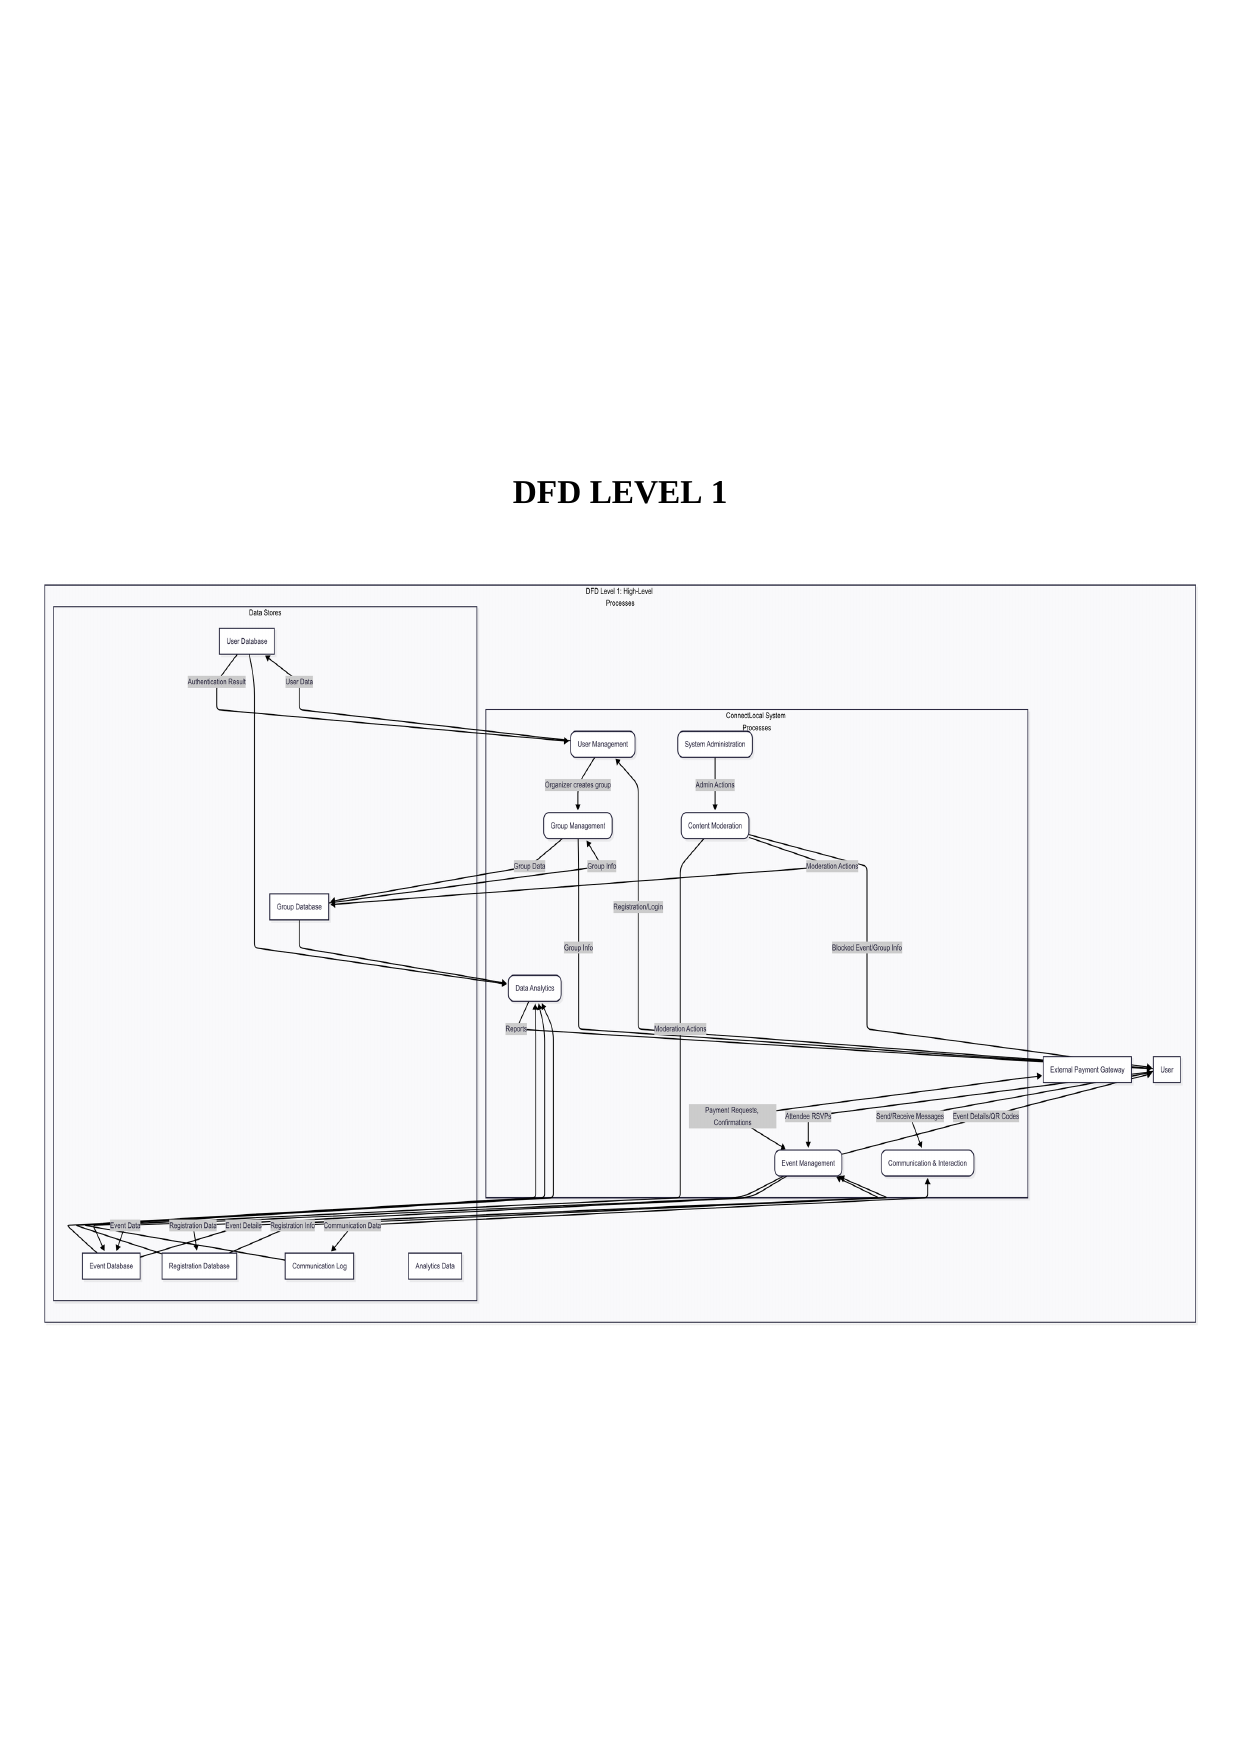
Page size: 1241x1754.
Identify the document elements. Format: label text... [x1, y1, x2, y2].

picture [41, 580, 1199, 1328]
text DFD LEVEL 1 [118, 472, 1122, 539]
